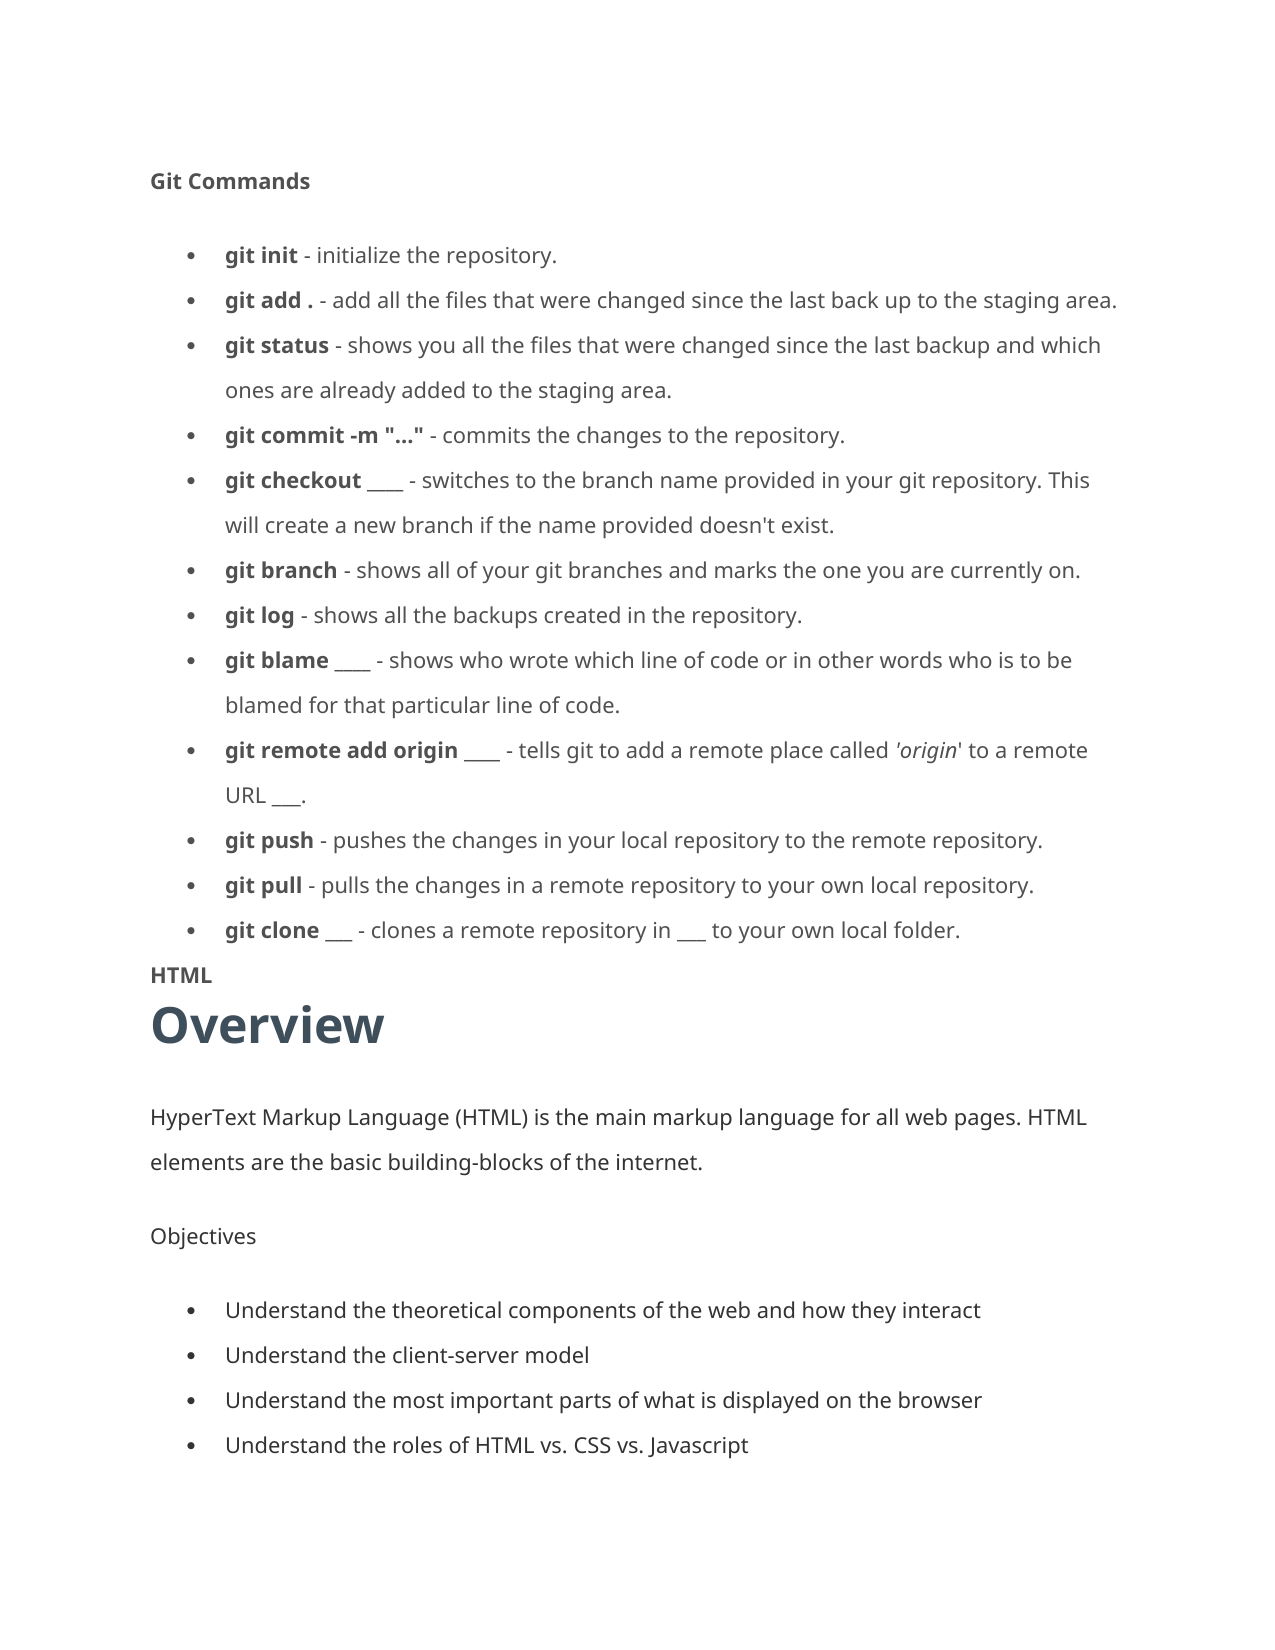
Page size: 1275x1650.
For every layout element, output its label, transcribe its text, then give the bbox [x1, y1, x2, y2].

text HyperText Markup Language (HTML) is the main markup language for all web pages. HTML elements are the basic building-blocks of the internet. [150, 1087, 1125, 1177]
text Objectives [150, 1206, 1125, 1251]
list git add . - add all the files that were changed since the last back up to the staging area. [187, 269, 1125, 314]
list git status - shows you all the files that were changed since the last backup and which ones are already added to the staging area. [187, 314, 1125, 404]
list git checkout ____ - switches to the branch name provided in your git repository. This will create a new branch if the name provided doesn't exist. [187, 449, 1125, 539]
list Understand the roles of HTML vs. CSS vs. Javascript [187, 1415, 1125, 1460]
list git init - initialize the repository. [187, 224, 1125, 269]
list Understand the most important parts of what is displayed on the browser [187, 1370, 1125, 1415]
list git remote add origin ____ - tells git to add a remote place called 'origin' to a remote URL ___. [187, 719, 1125, 809]
list Understand the theoretical components of the web and how they interact [187, 1280, 1125, 1325]
list git commit -m "..." - commits the changes to the repository. [187, 404, 1125, 449]
list git blame ____ - shows who wrote which line of code or in other words who is to be blamed for that particular line of code. [187, 629, 1125, 719]
text HTML [150, 944, 1125, 989]
list git log - shows all the backups created in the repository. [187, 584, 1125, 629]
list git pull - pulls the changes in a remote repository to your own local repository. [187, 854, 1125, 899]
list git clone ___ - clones a remote repository in ___ to your own local folder. [187, 899, 1125, 944]
text Overview [150, 989, 1125, 1058]
list Understand the client-server model [187, 1325, 1125, 1370]
text Git Commands [150, 166, 1125, 195]
list git push - pushes the changes in your local repository to the remote repository. [187, 809, 1125, 854]
list git branch - shows all of your git branches and marks the one you are currently on. [187, 539, 1125, 584]
